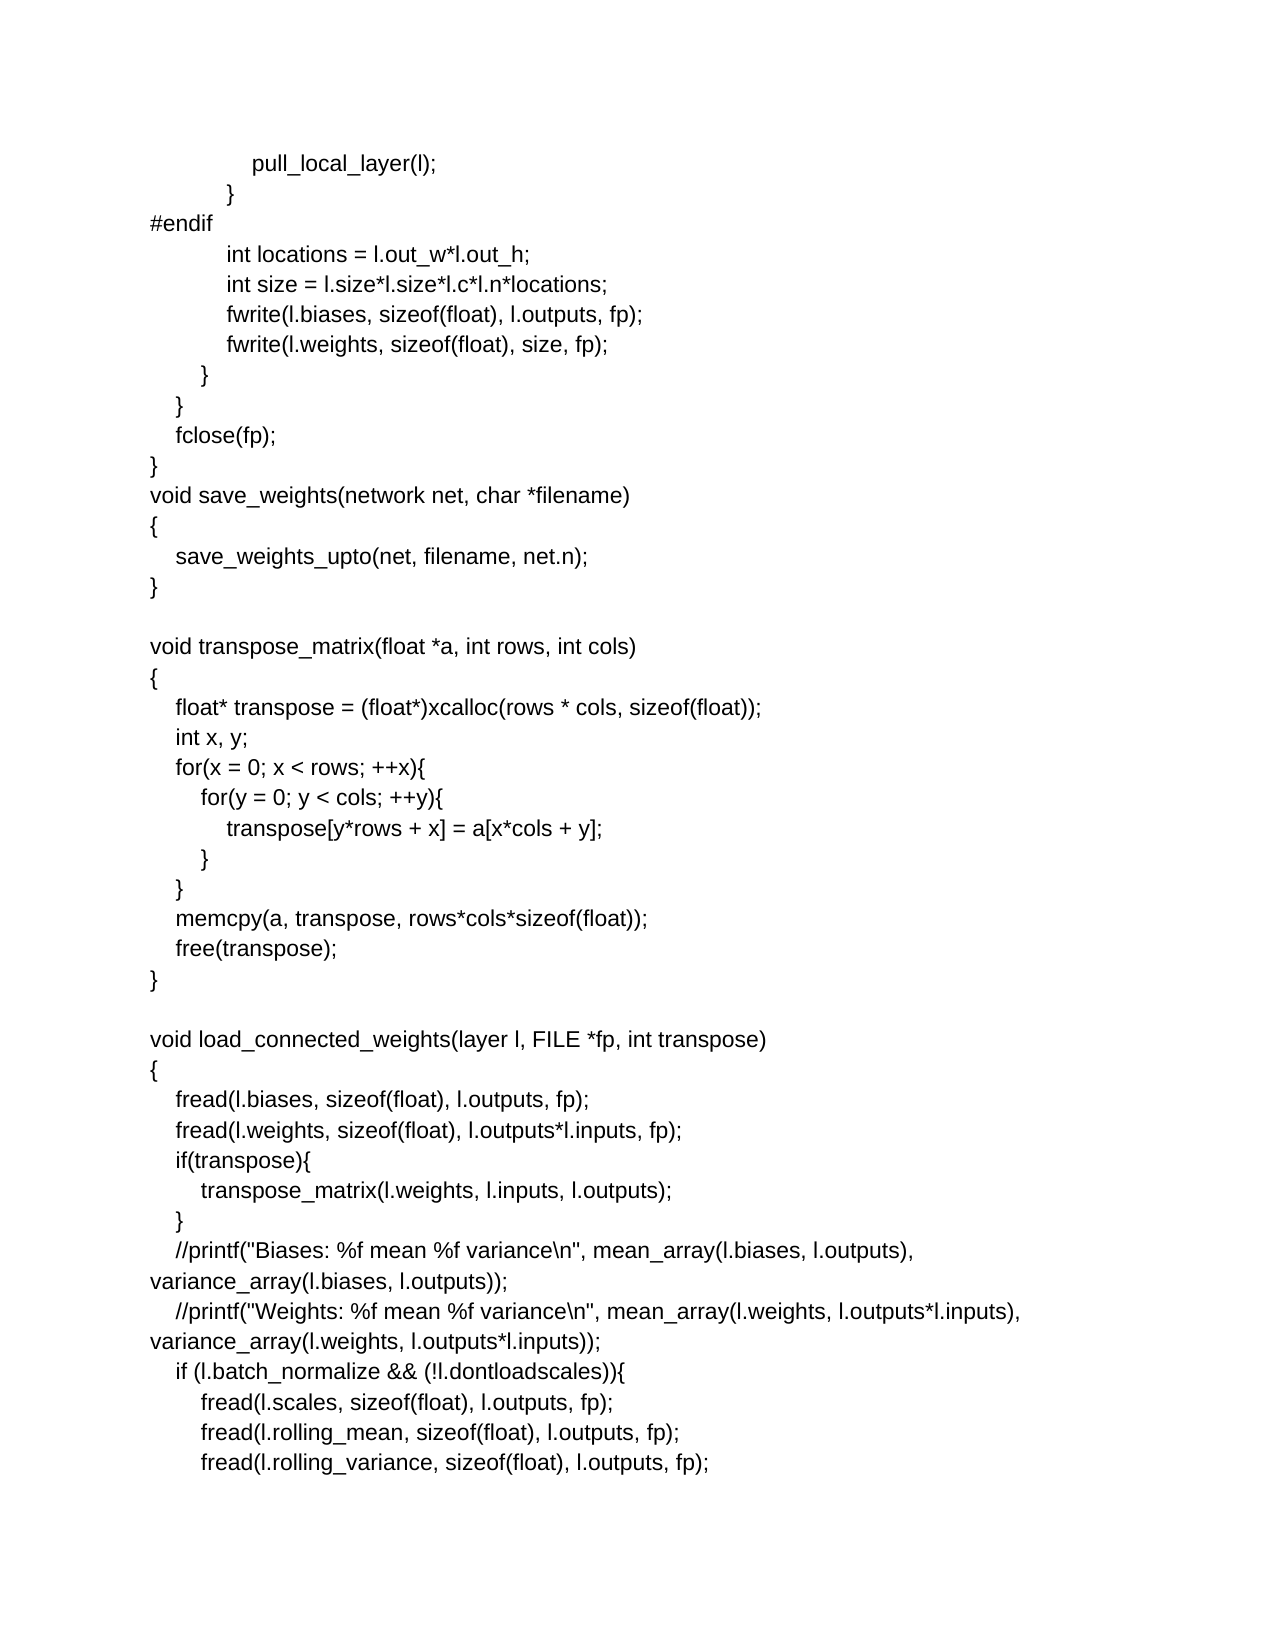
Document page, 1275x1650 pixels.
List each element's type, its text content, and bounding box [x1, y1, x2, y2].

text } [150, 875, 1125, 901]
text int size = l.size*l.size*l.c*l.n*locations; [150, 271, 1125, 297]
text fread(l.weights, sizeof(float), l.outputs*l.inputs, fp); [150, 1117, 1125, 1143]
text pull_local_layer(l); [150, 150, 1125, 176]
text if(transpose){ [150, 1147, 1125, 1173]
text } [150, 966, 1125, 992]
text free(transpose); [150, 935, 1125, 962]
text { [150, 663, 1125, 690]
text transpose[y*rows + x] = a[x*cols + y]; [150, 814, 1125, 841]
text for(x = 0; x < rows; ++x){ [150, 754, 1125, 781]
text fwrite(l.biases, sizeof(float), l.outputs, fp); [150, 301, 1125, 327]
text void load_connected_weights(layer l, FILE *fp, int transpose) [150, 1026, 1125, 1052]
text int x, y; [150, 724, 1125, 750]
text fread(l.scales, sizeof(float), l.outputs, fp); [150, 1388, 1125, 1415]
text //printf("Biases: %f mean %f variance\n", mean_array(l.biases, l.outputs), variance_array(l.biases, l.outputs)); [150, 1237, 1125, 1294]
text save_weights_upto(net, filename, net.n); [150, 543, 1125, 569]
text fread(l.biases, sizeof(float), l.outputs, fp); [150, 1086, 1125, 1113]
text memcpy(a, transpose, rows*cols*sizeof(float)); [150, 905, 1125, 932]
text //printf("Weights: %f mean %f variance\n", mean_array(l.weights, l.outputs*l.inputs), variance_array(l.weights, l.outputs*l.inputs)); [150, 1298, 1125, 1354]
text { [150, 1056, 1125, 1083]
text for(y = 0; y < cols; ++y){ [150, 784, 1125, 811]
text void transpose_matrix(float *a, int rows, int cols) [150, 633, 1125, 660]
text fclose(fp); [150, 422, 1125, 448]
text #endif [150, 210, 1125, 237]
text int locations = l.out_w*l.out_h; [150, 241, 1125, 267]
text } [150, 392, 1125, 418]
text fread(l.rolling_variance, sizeof(float), l.outputs, fp); [150, 1449, 1125, 1475]
text fread(l.rolling_mean, sizeof(float), l.outputs, fp); [150, 1419, 1125, 1445]
text } [150, 452, 1125, 478]
text void save_weights(network net, char *filename) [150, 482, 1125, 509]
text } [150, 573, 1125, 599]
text } [150, 180, 1125, 207]
text float* transpose = (float*)xcalloc(rows * cols, sizeof(float)); [150, 694, 1125, 720]
text { [150, 512, 1125, 539]
text transpose_matrix(l.weights, l.inputs, l.outputs); [150, 1177, 1125, 1203]
text fwrite(l.weights, sizeof(float), size, fp); [150, 331, 1125, 358]
text if (l.batch_normalize && (!l.dontloadscales)){ [150, 1358, 1125, 1385]
text } [150, 361, 1125, 388]
text } [150, 845, 1125, 871]
text } [150, 1207, 1125, 1234]
